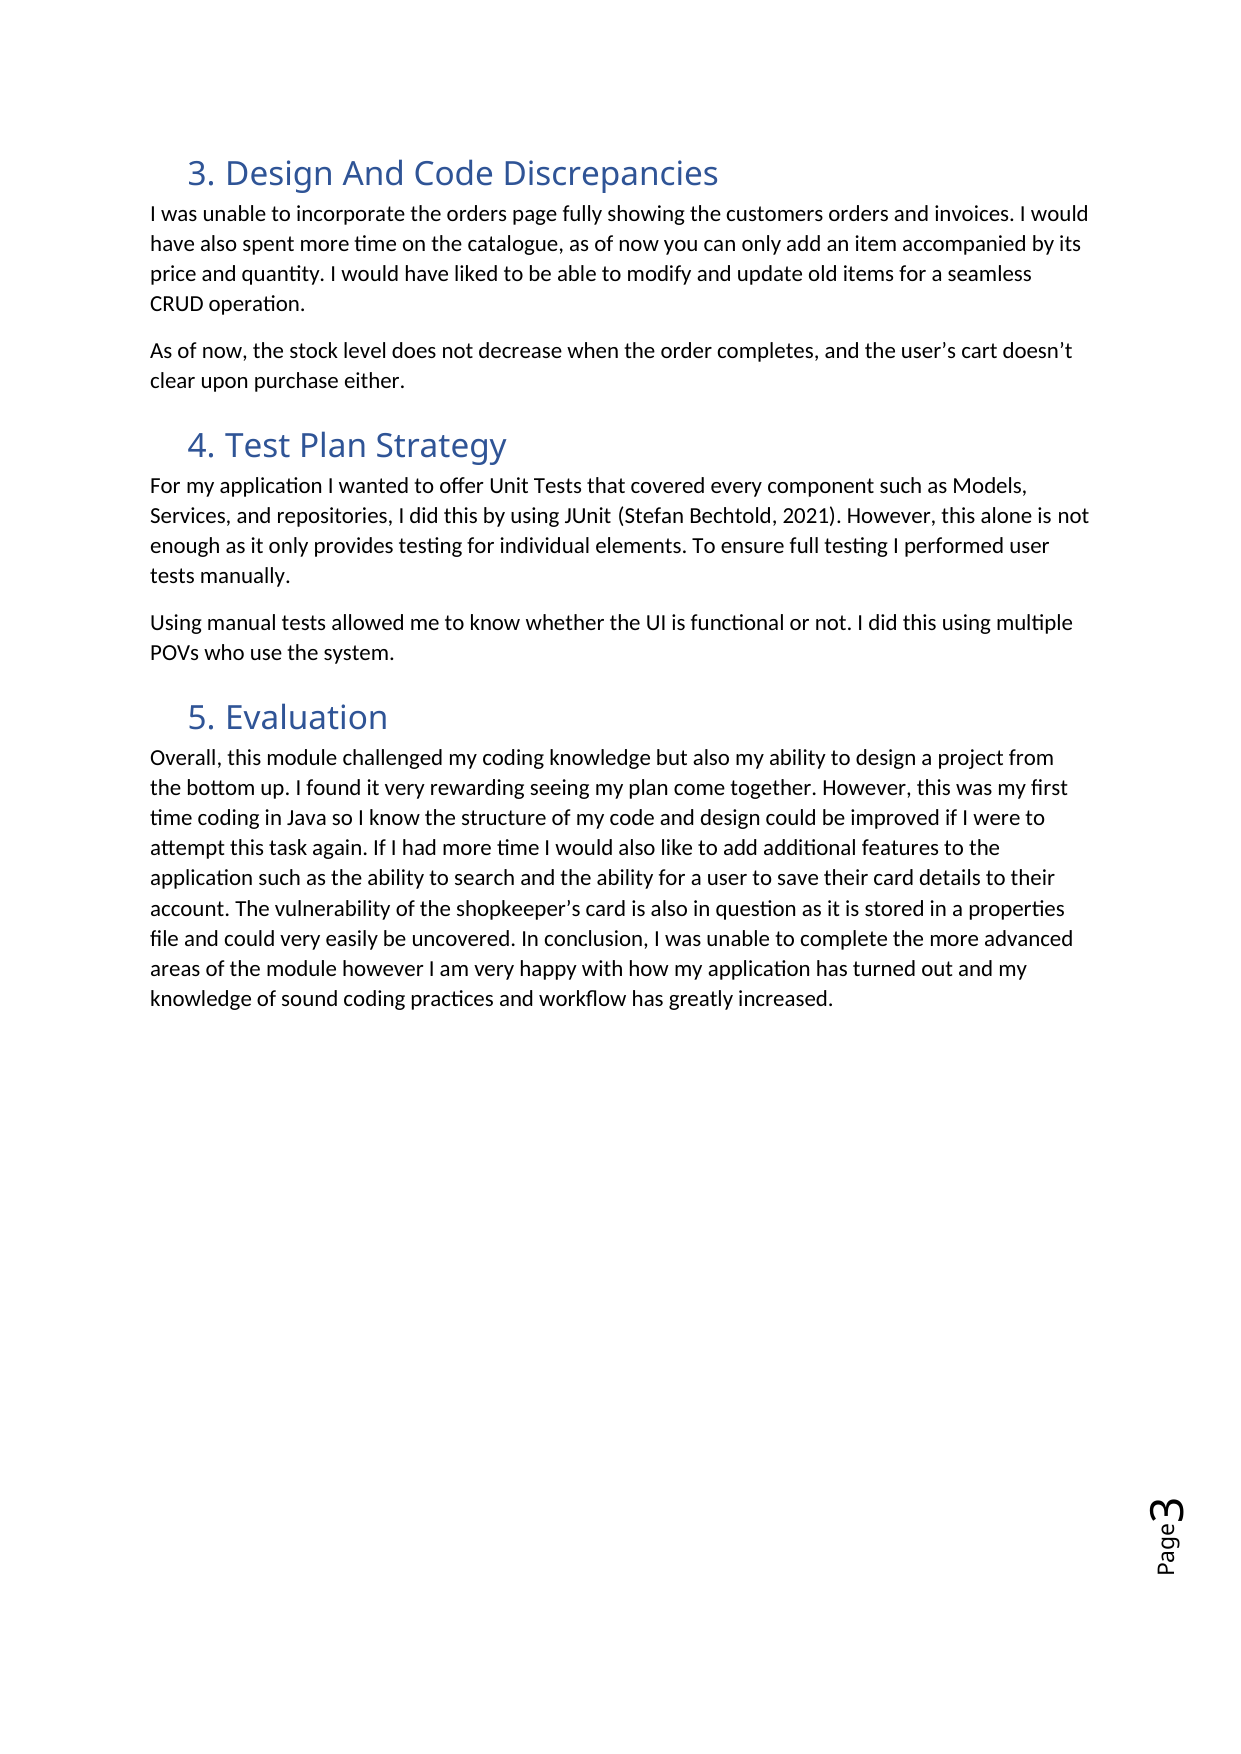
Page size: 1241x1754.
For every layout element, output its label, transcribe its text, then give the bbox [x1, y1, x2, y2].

text For my application I wanted to offer Unit Tests that covered every component such as Models, Services, and repositories, I did this by using JUnit (Stefan Bechtold, 2021). However, this alone is not enough as it only provides testing for individual elements. To ensure full testing I performed user tests manually. [150, 471, 1090, 589]
text Overall, this module challenged my coding knowledge but also my ability to design a project from the bottom up. I found it very rewarding seeing my plan come together. However, this was my first time coding in Java so I know the structure of my code and design could be improved if I were to attempt this task again. If I had more time I would also like to add additional features to the application such as the ability to search and the ability for a user to save their card details to their account. The vulnerability of the shopkeeper’s card is also in question as it is stored in a properties file and could very easily be uncovered. In conclusion, I was unable to complete the more advanced areas of the module however I am very happy with how my application has turned out and my knowledge of sound coding practices and workflow has greatly increased. [150, 743, 1090, 1012]
text I was unable to incorporate the orders page fully showing the customers orders and invoices. I would have also spent more time on the catalogue, as of now you can only add an item accompanied by its price and quantity. I would have liked to be able to modify and update old items for a seamless CRUD operation. [150, 199, 1090, 318]
subtitle Test Plan Strategy [187, 422, 1090, 467]
text Using manual tests allowed me to know whether the UI is functional or not. I did this using multiple POVs who use the system. [150, 608, 1090, 667]
subtitle Design And Code Discrepancies [187, 150, 1090, 195]
text As of now, the stock level does not decrease when the order completes, and the user’s cart doesn’t clear upon purchase either. [150, 336, 1090, 395]
subtitle Evaluation [187, 694, 1090, 739]
